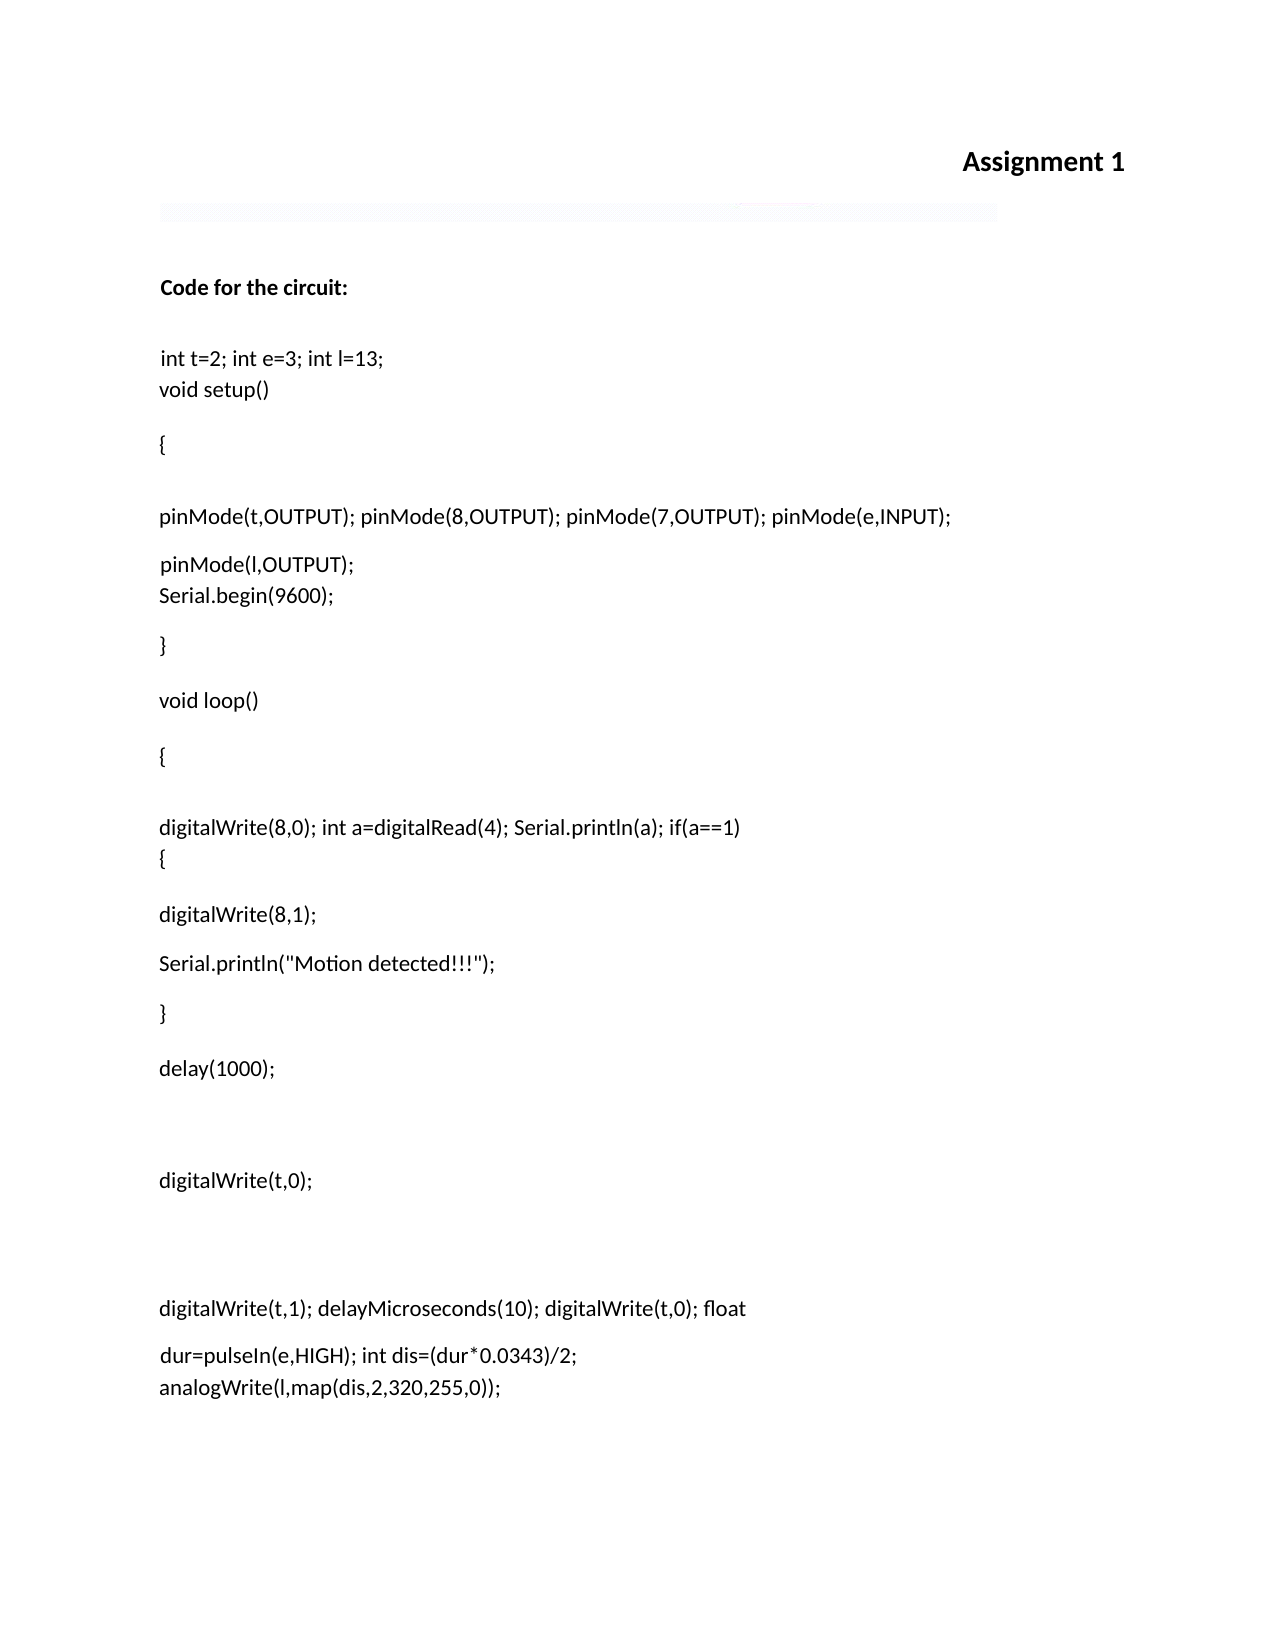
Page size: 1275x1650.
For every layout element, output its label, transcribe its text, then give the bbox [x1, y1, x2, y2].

text { [159, 431, 1039, 458]
text Assignment 1 [150, 150, 1125, 177]
text analogWrite(l,map(dis,2,320,255,0)); [159, 1373, 1039, 1401]
text int t=2; int e=3; int l=13; [160, 328, 738, 376]
text { [159, 845, 1039, 872]
text digitalWrite(8,1); [159, 900, 1039, 927]
text void setup() [159, 376, 1039, 403]
text } [159, 632, 1039, 659]
text pinMode(t,OUTPUT); pinMode(8,OUTPUT); pinMode(7,OUTPUT); pinMode(e,INPUT); pinMode(l,OUTPUT); [159, 487, 1039, 582]
text Serial.println("Motion detected!!!"); [159, 950, 1039, 977]
text digitalWrite(t,0); [159, 1167, 1039, 1194]
text digitalWrite(8,0); int a=digitalRead(4); Serial.println(a); if(a==1) [159, 798, 849, 845]
text { [159, 742, 1039, 769]
text void loop() [159, 687, 1039, 714]
text digitalWrite(t,1); delayMicroseconds(10); digitalWrite(t,0); float dur=pulseIn(e,HIGH); int dis=(dur*0.0343)/2; [159, 1278, 906, 1373]
text Serial.begin(9600); [159, 582, 1039, 609]
text delay(1000); [159, 1055, 1039, 1082]
text } [159, 1000, 1039, 1027]
text Code for the circuit: [160, 273, 1125, 300]
